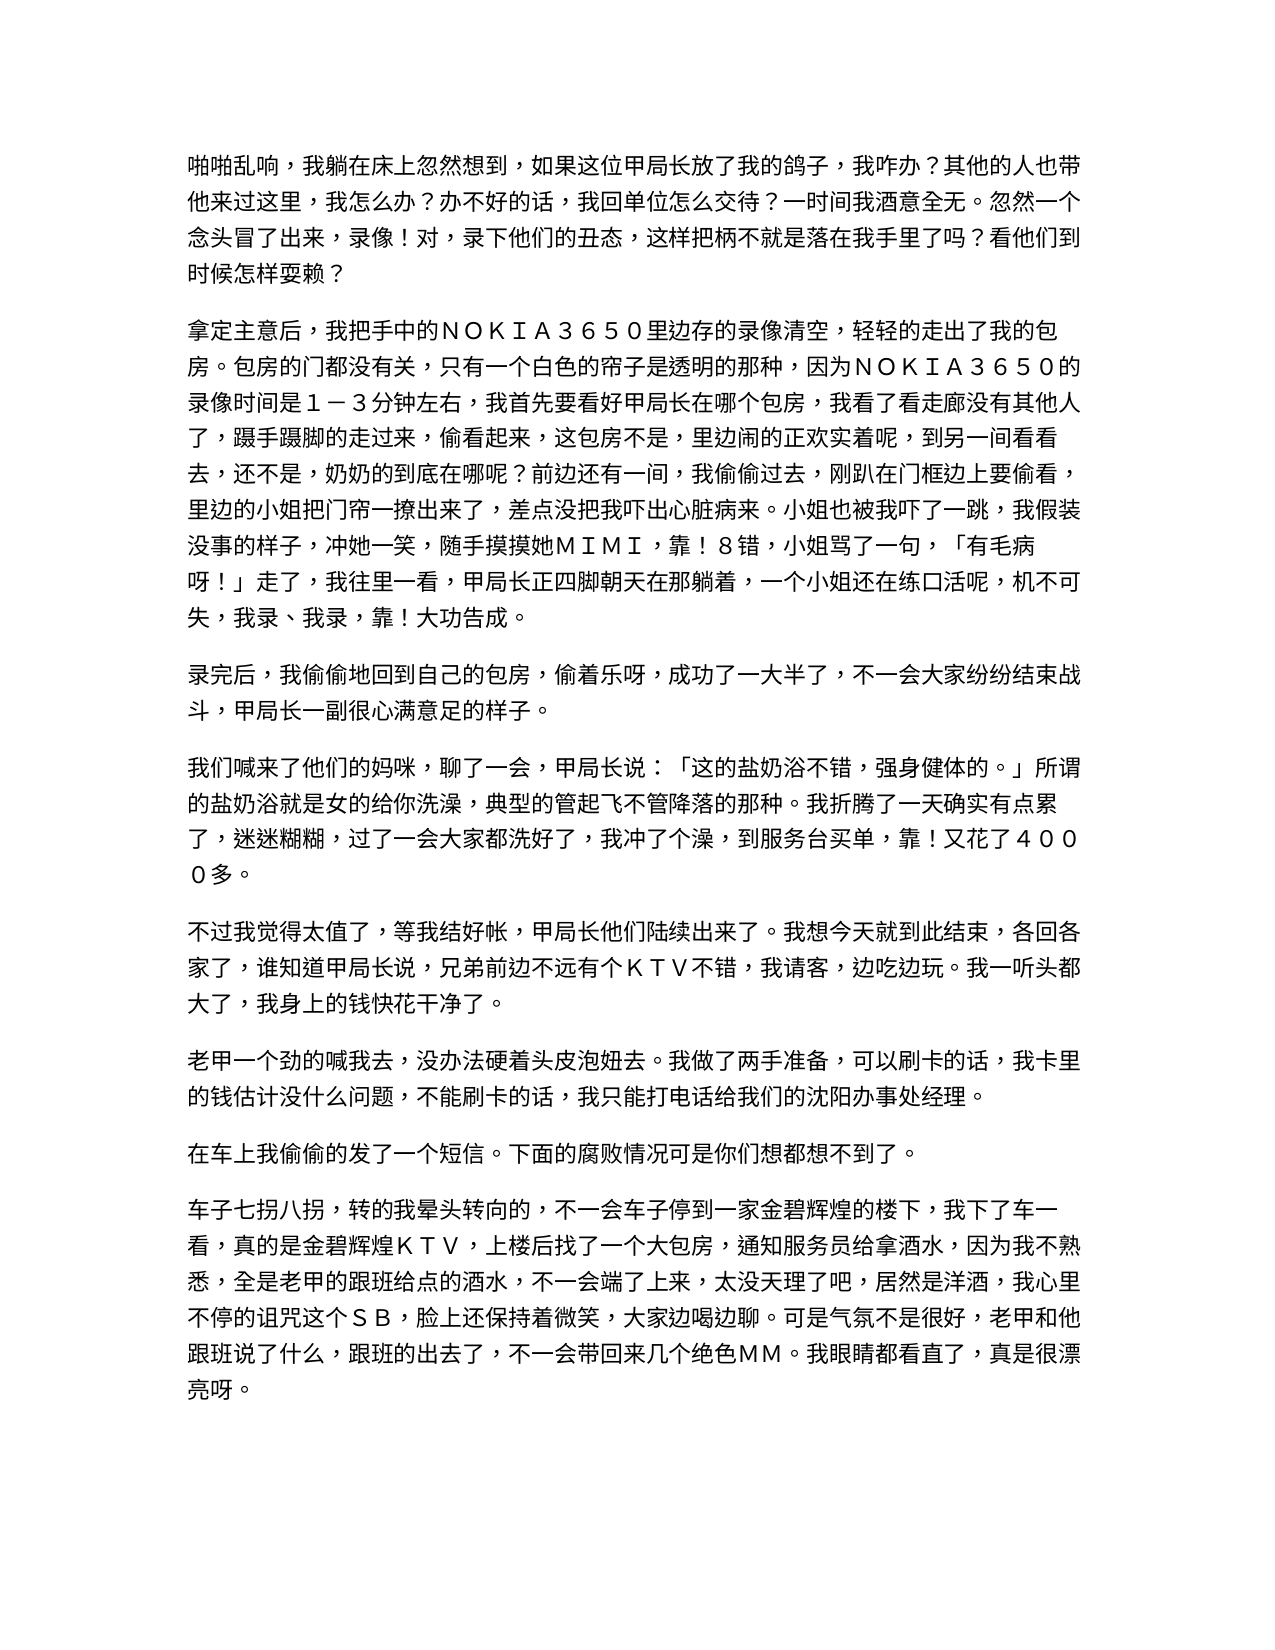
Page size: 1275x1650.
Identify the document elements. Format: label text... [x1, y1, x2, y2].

text 录完后，我偷偷地回到自己的包房，偷着乐呀，成功了一大半了，不一会大家纷纷结束战斗，甲局长一副很心满意足的样子。 [187, 659, 1087, 726]
text 不过我觉得太值了，等我结好帐，甲局长他们陆续出来了。我想今天就到此结束，各回各家了，谁知道甲局长说，兄弟前边不远有个ＫＴＶ不错，我请客，边吃边玩。我一听头都大了，我身上的钱快花干净了。 [187, 916, 1087, 1019]
text 我们喊来了他们的妈咪，聊了一会，甲局长说：「这的盐奶浴不错，强身健体的。」所谓的盐奶浴就是女的给你洗澡，典型的管起飞不管降落的那种。我折腾了一天确实有点累了，迷迷糊糊，过了一会大家都洗好了，我冲了个澡，到服务台买单，靠！又花了４０００多。 [187, 752, 1087, 891]
text 在车上我偷偷的发了一个短信。下面的腐败情况可是你们想都想不到了。 [187, 1137, 1087, 1169]
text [187, 150, 1087, 289]
text 老甲一个劲的喊我去，没办法硬着头皮泡妞去。我做了两手准备，可以刷卡的话，我卡里的钱估计没什么问题，不能刷卡的话，我只能打电话给我们的沈阳办事处经理。 [187, 1045, 1087, 1112]
text 拿定主意后，我把手中的ＮＯＫＩＡ３６５０里边存的录像清空，轻轻的走出了我的包房。包房的门都没有关，只有一个白色的帘子是透明的那种，因为ＮＯＫＩＡ３６５０的录像时间是１－３分钟左右，我首先要看好甲局长在哪个包房，我看了看走廊没有其他人了，蹑手蹑脚的走过来，偷看起来，这包房不是，里边闹的正欢实着呢，到另一间看看去，还不是，奶奶的到底在哪呢？前边还有一间，我偷偷过去，刚趴在门框边上要偷看，里边的小姐把门帘一撩出来了，差点没把我吓出心脏病来。小姐也被我吓了一跳，我假装没事的样子，冲她一笑，随手摸摸她ＭＩＭＩ，靠！８错，小姐骂了一句，「有毛病呀！」走了，我往里一看，甲局长正四脚朝天在那躺着，一个小姐还在练口活呢，机不可失，我录、我录，靠！大功告成。 [187, 314, 1087, 633]
text 车子七拐八拐，转的我晕头转向的，不一会车子停到一家金碧辉煌的楼下，我下了车一看，真的是金碧辉煌ＫＴＶ，上楼后找了一个大包房，通知服务员给拿酒水，因为我不熟悉，全是老甲的跟班给点的酒水，不一会端了上来，太没天理了吧，居然是洋酒，我心里不停的诅咒这个ＳＢ，脸上还保持着微笑，大家边喝边聊。可是气氛不是很好，老甲和他跟班说了什么，跟班的出去了，不一会带回来几个绝色ＭＭ。我眼睛都看直了，真是很漂亮呀。 [187, 1194, 1087, 1405]
